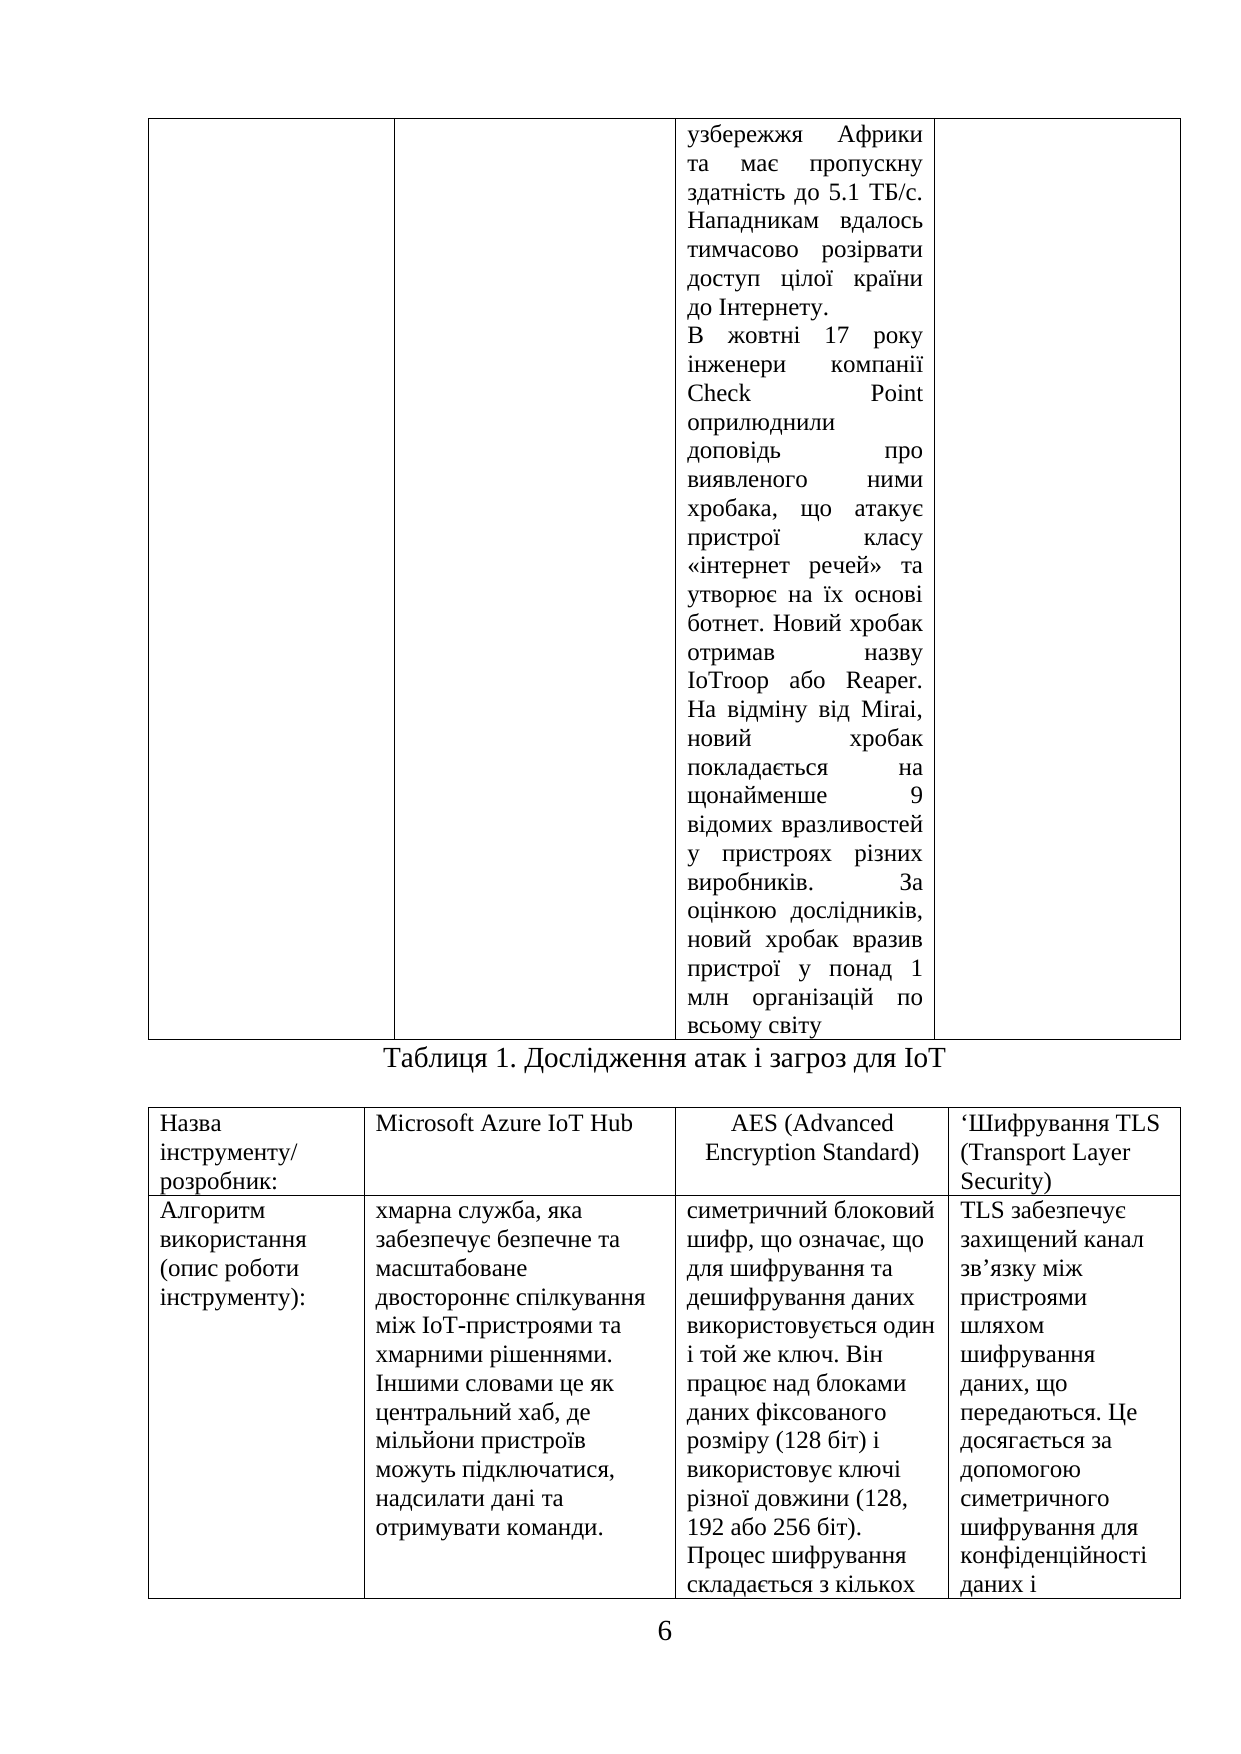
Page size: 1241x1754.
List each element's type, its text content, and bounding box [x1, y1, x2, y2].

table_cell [149, 119, 394, 1039]
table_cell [935, 119, 1180, 1039]
text Таблиця 1. Дослідження атак і загроз для ІоТ [148, 1040, 1181, 1074]
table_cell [365, 1196, 675, 1598]
table_header Назва інструменту/ розробник: [149, 1108, 364, 1194]
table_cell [949, 1196, 1180, 1598]
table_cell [149, 1196, 364, 1598]
table_header AES (Advanced Encryption Standard) [676, 1108, 948, 1194]
table_header ‘Шифрування TLS (Transport Layer Security) [949, 1108, 1180, 1194]
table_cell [676, 1196, 948, 1598]
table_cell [676, 119, 934, 1039]
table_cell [395, 119, 675, 1039]
table_header Microsoft Azure IoT Hub [365, 1108, 675, 1194]
